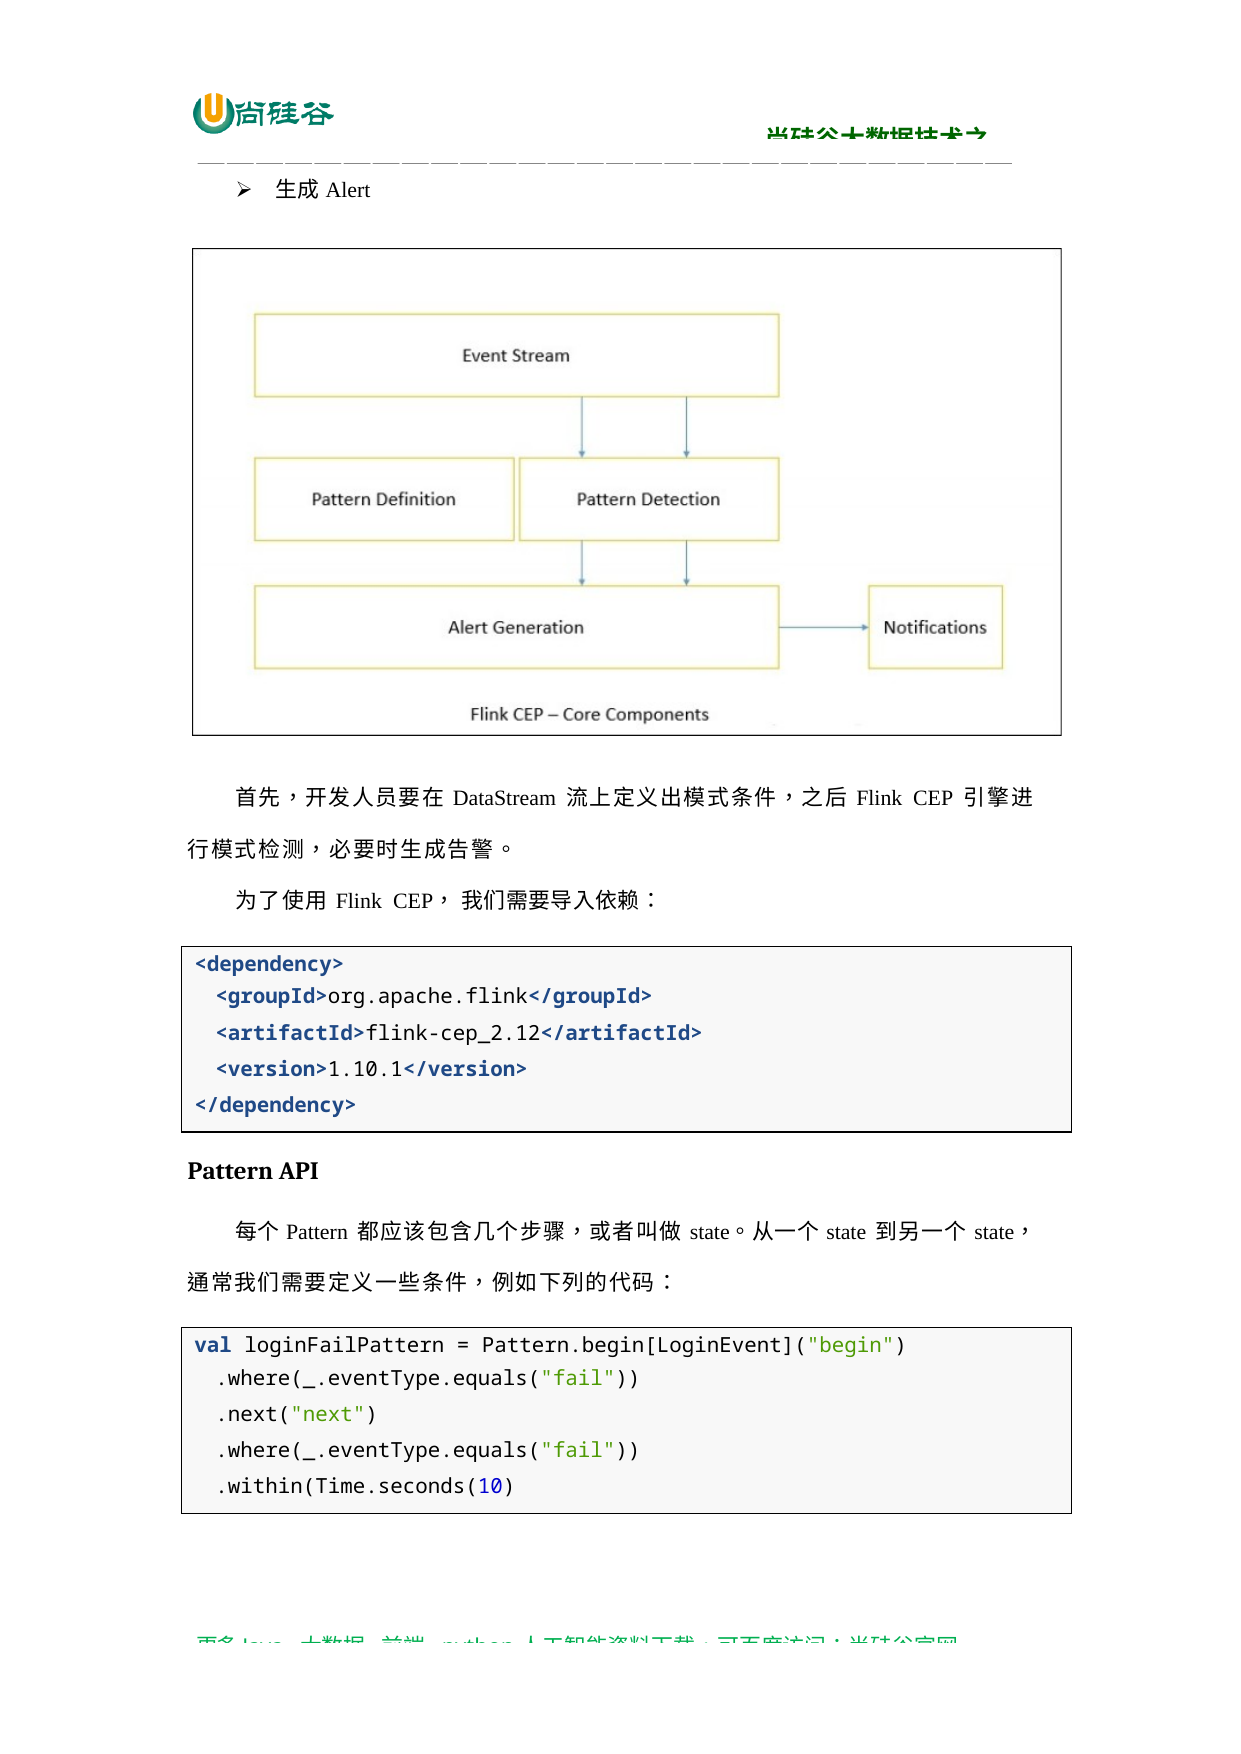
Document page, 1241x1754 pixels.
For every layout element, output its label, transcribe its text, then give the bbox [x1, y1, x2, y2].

table_header <dependency> [182, 947, 1071, 984]
table_cell .within(Time.seconds(10) [182, 1474, 1071, 1513]
table_cell .where(_.eventType.equals("fail")) [182, 1366, 1071, 1402]
picture [192, 248, 1062, 736]
list 生成 Alert [235, 174, 1128, 204]
table_cell <version>1.10.1</version> [182, 1057, 1071, 1093]
table_header val loginFailPattern = Pattern.begin[LoginEvent]("begin") [182, 1328, 1071, 1366]
picture [192, 92, 334, 134]
subtitle Pattern API [187, 1157, 1128, 1186]
table_cell </dependency> [182, 1093, 1071, 1131]
table_cell .where(_.eventType.equals("fail")) [182, 1438, 1071, 1474]
table_cell .next("next") [182, 1402, 1071, 1438]
table_cell <groupId>org.apache.flink</groupId> [182, 984, 1071, 1021]
text 每个 Pattern 都应该包含几个步骤，或者叫做 state。从一个 state 到另一个 state， 通常我们需要定义一些条件，例如下列的代码： [187, 1216, 1063, 1297]
table_cell <artifactId>flink-cep_2.12</artifactId> [182, 1021, 1071, 1057]
text 首先，开发人员要在 DataStream 流上定义出模式条件，之后 Flink CEP 引擎进行模式检测，必要时生成告警。 [187, 782, 1050, 863]
text 为了使用 Flink CEP， 我们需要导入依赖： [236, 885, 1128, 915]
